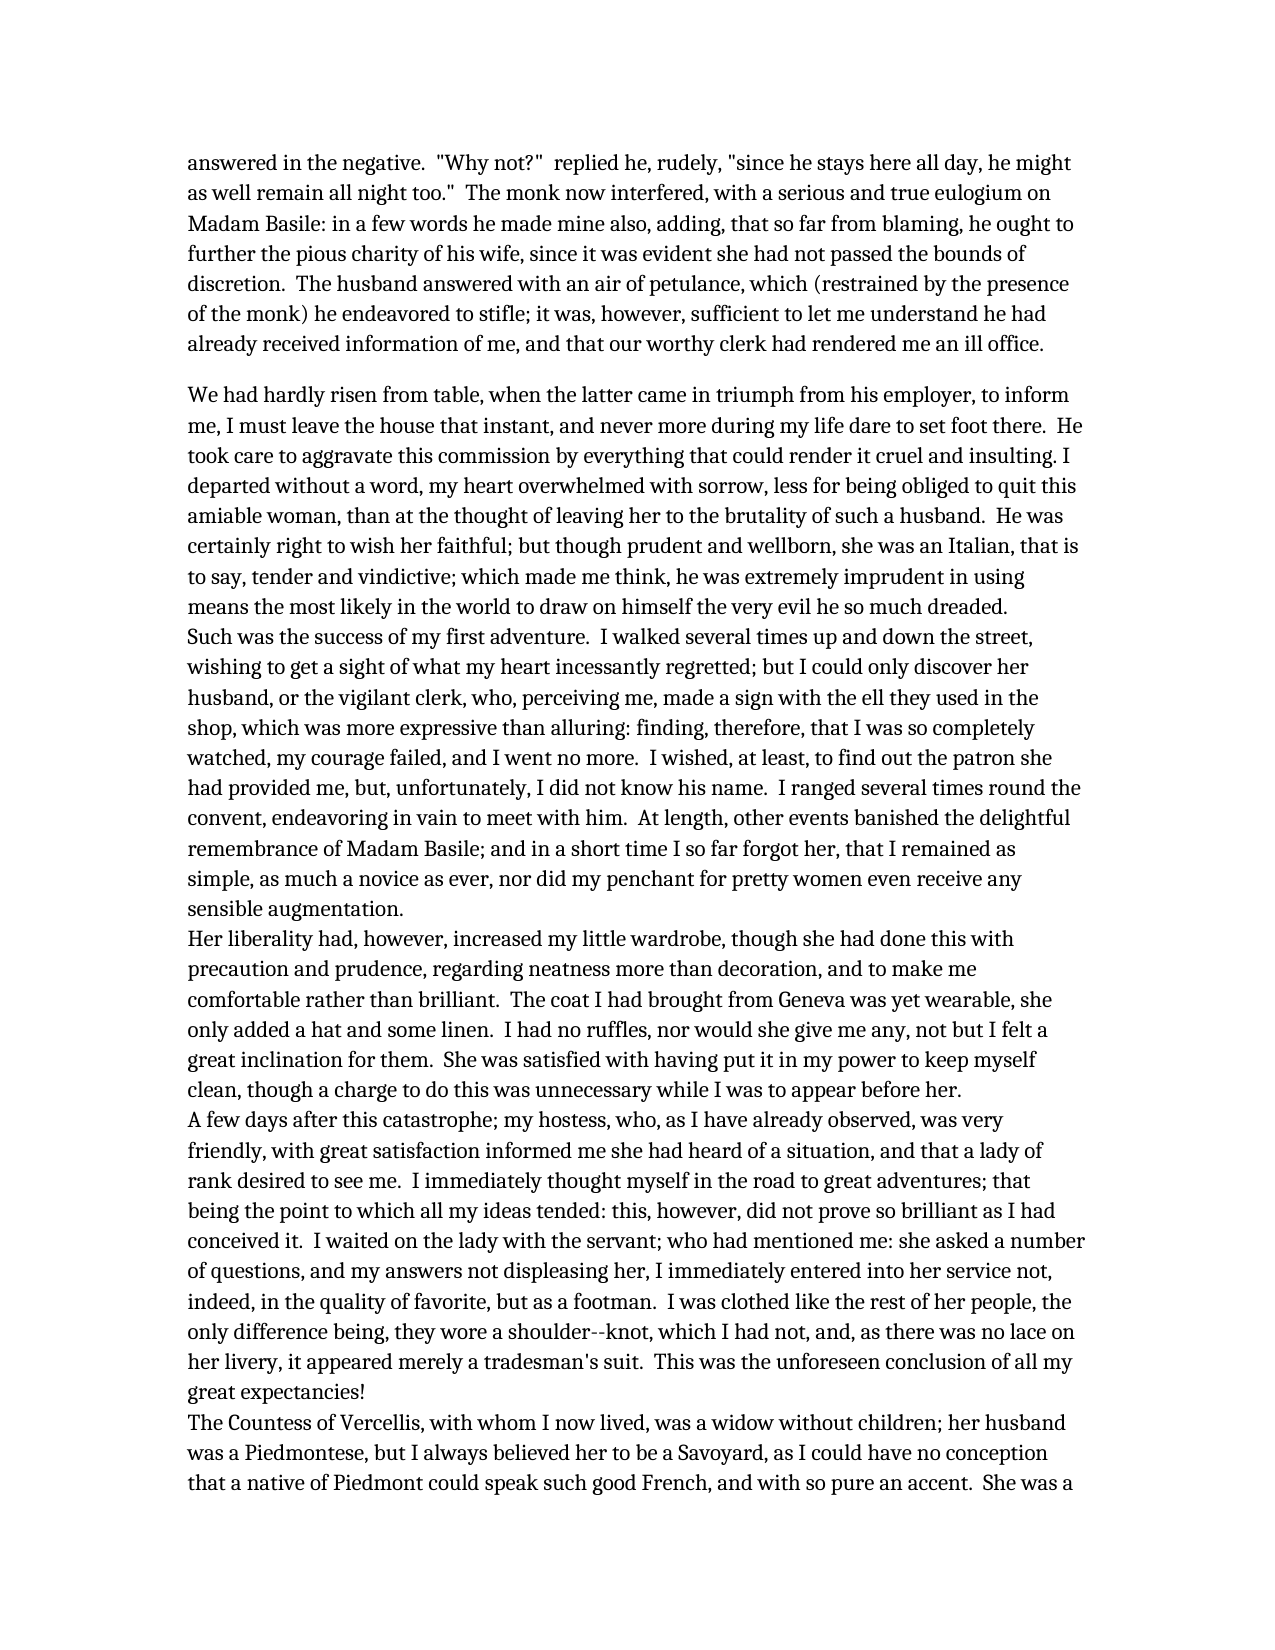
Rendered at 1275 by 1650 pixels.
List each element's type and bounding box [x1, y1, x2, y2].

text [187, 382, 1087, 1496]
text [187, 150, 1087, 358]
